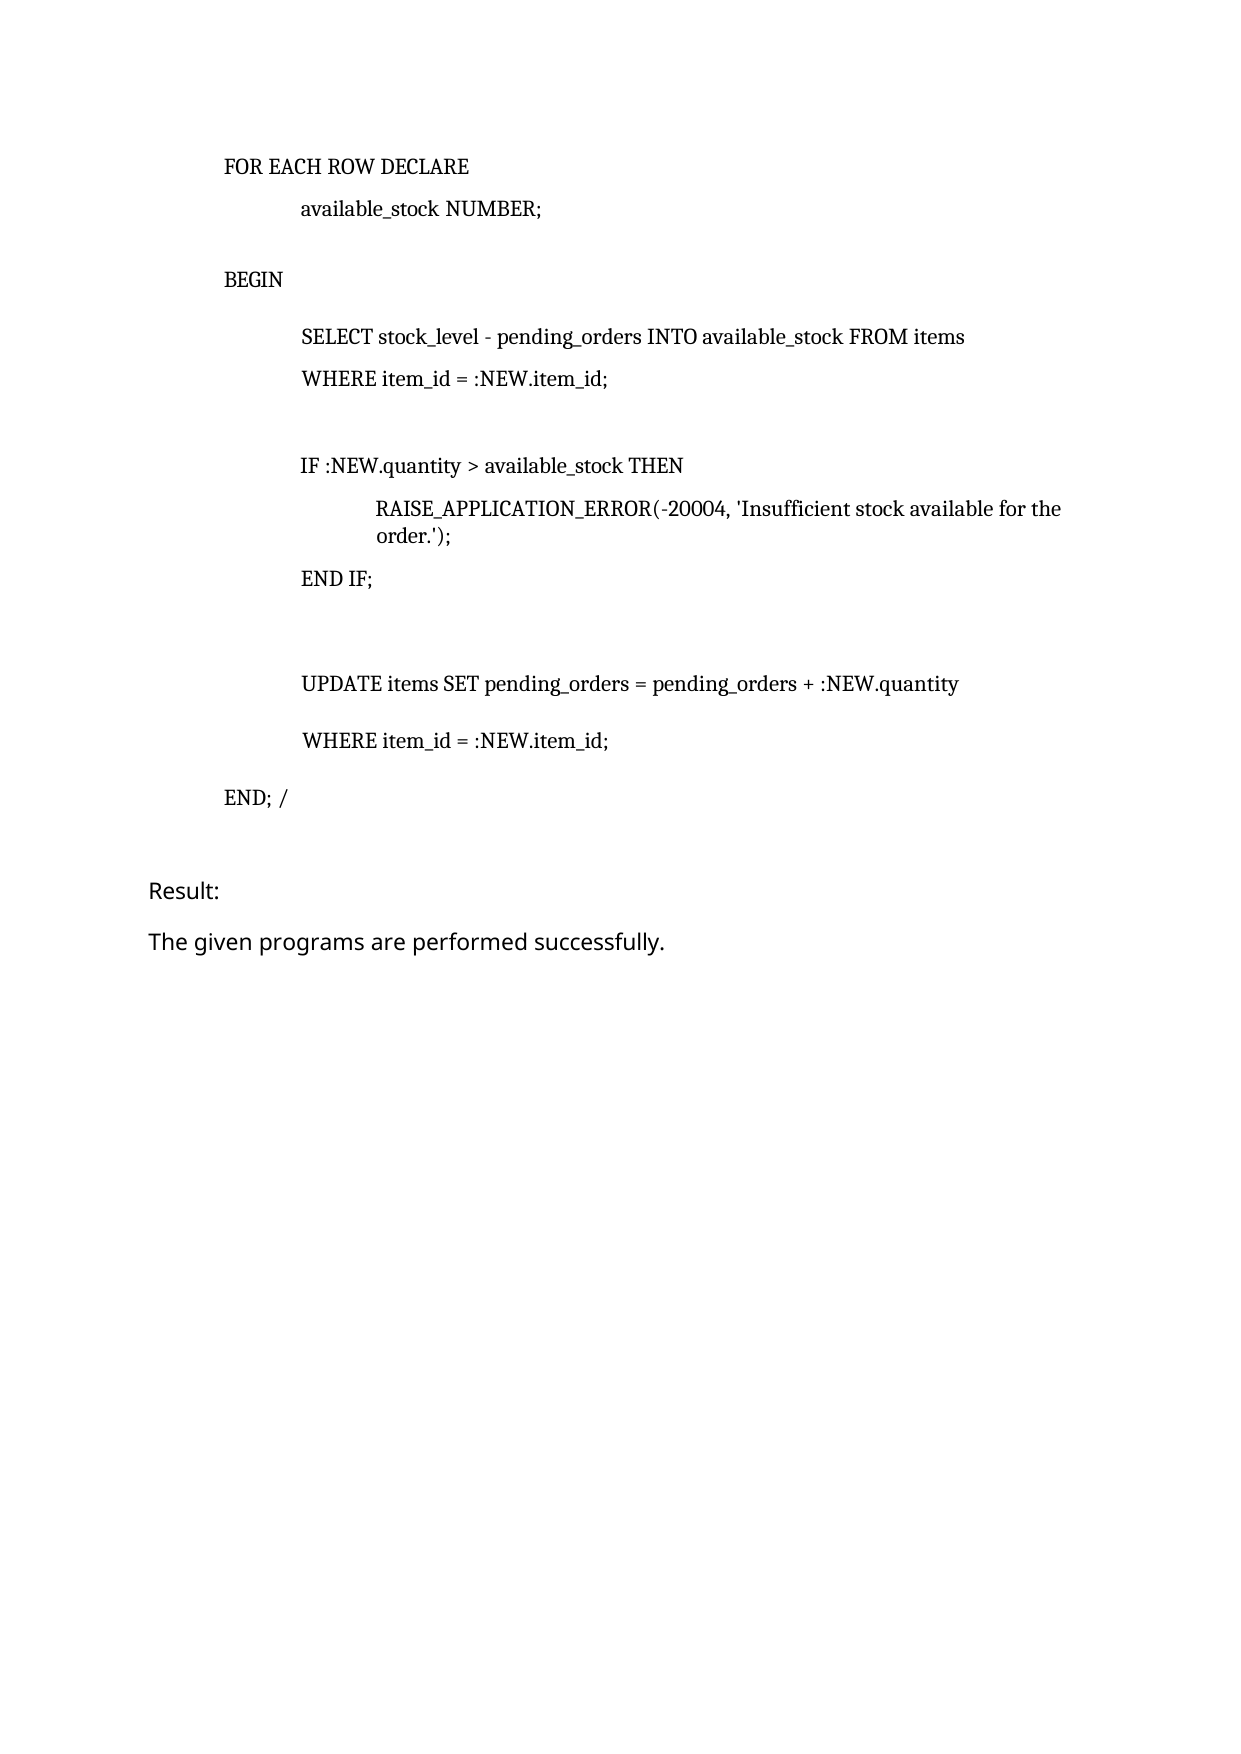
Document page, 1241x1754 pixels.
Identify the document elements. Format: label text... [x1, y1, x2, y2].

subtitle END; / [223, 784, 1098, 811]
text available_stock NUMBER; [301, 196, 1098, 222]
subtitle FOR EACH ROW DECLARE [223, 153, 1098, 180]
text RAISE_APPLICATION_ERROR(-20004, 'Insufficient stock available for the order.'); [375, 495, 1098, 549]
subtitle END IF; [301, 565, 1098, 592]
text The given programs are performed successfully. [148, 926, 1098, 957]
text SELECT stock_level - pending_orders INTO available_stock FROM items WHERE item_id = :NEW.item_id; [301, 323, 1005, 392]
text UPDATE items SET pending_orders = pending_orders + :NEW.quantity WHERE item_id = :NEW.item_id; [301, 671, 1005, 754]
subtitle BEGIN [223, 267, 1098, 293]
text Result: [148, 875, 1098, 906]
text IF :NEW.quantity > available_stock THEN [300, 453, 1098, 479]
